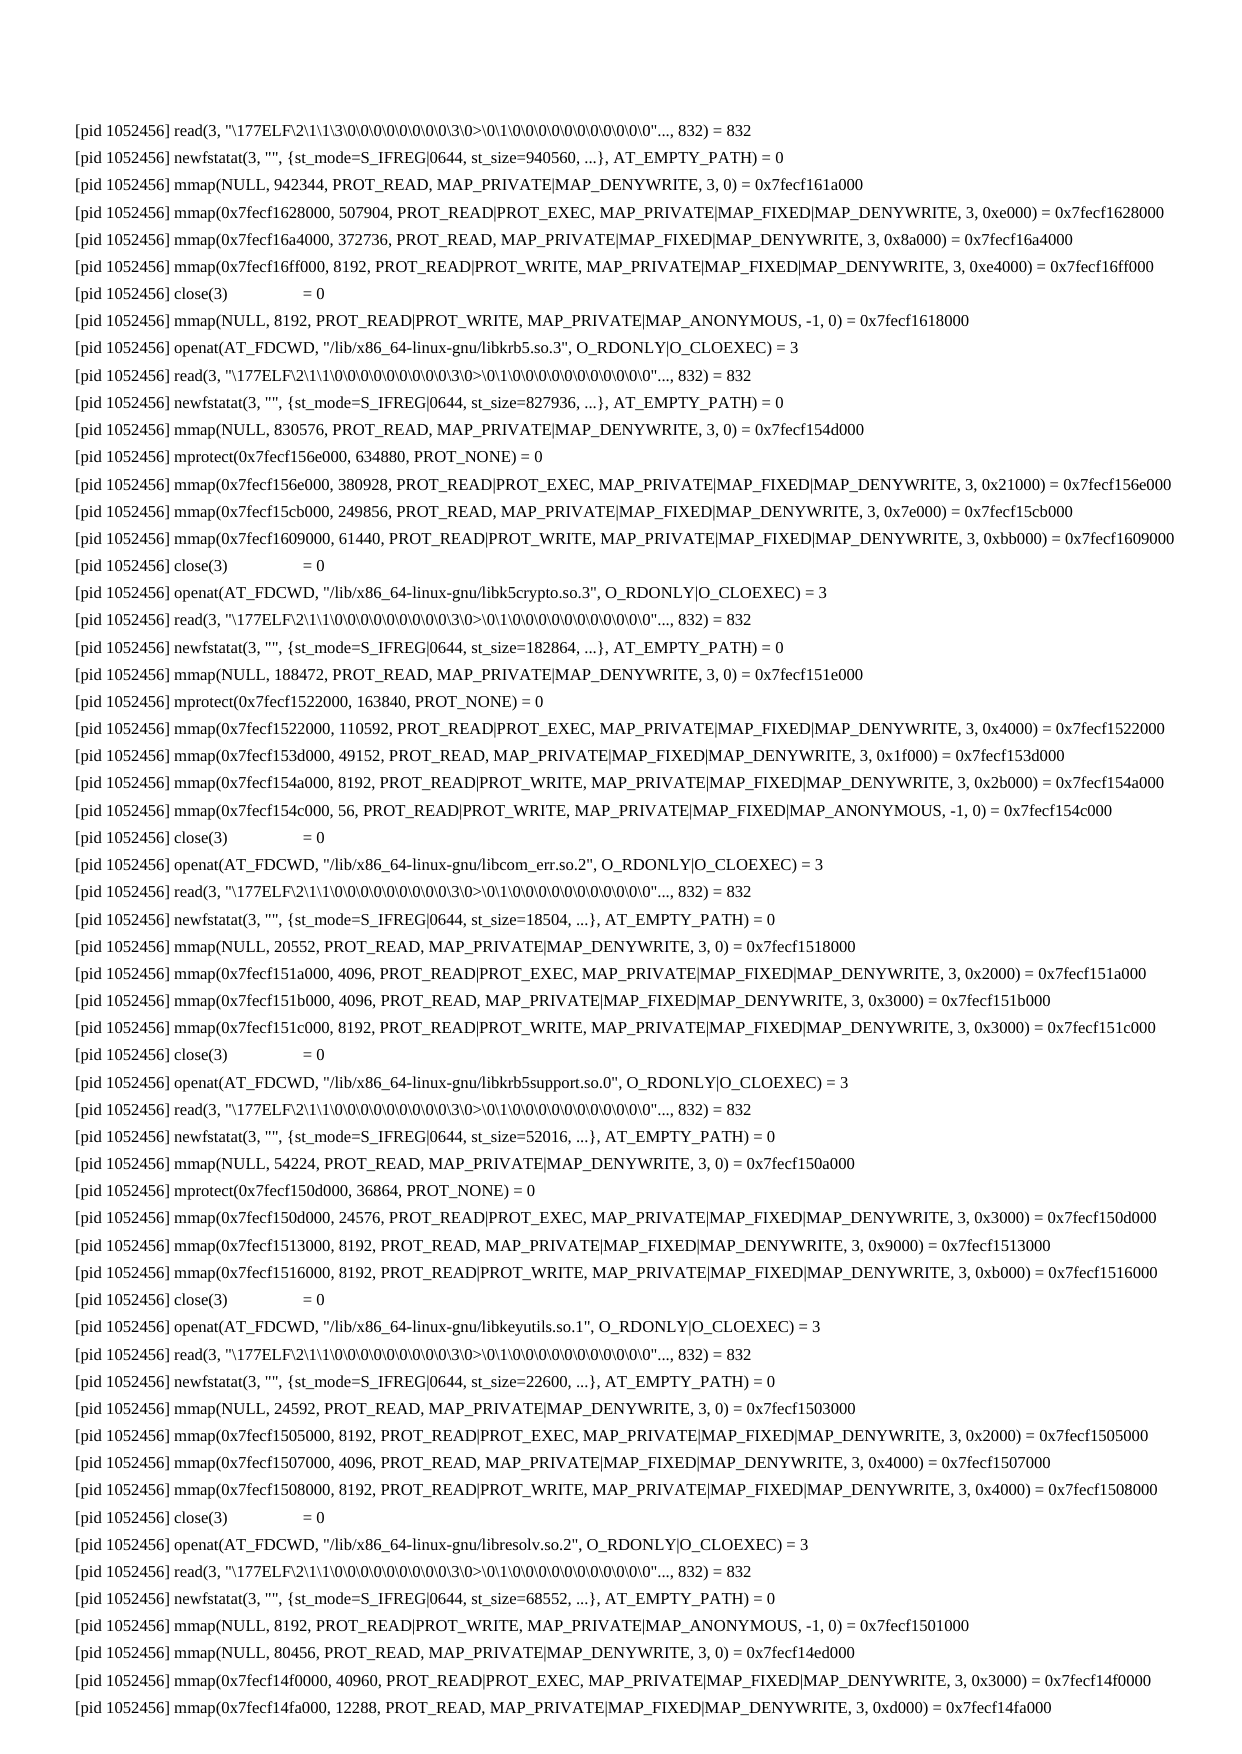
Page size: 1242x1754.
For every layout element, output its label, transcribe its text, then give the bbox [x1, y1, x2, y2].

text [pid 1052456] mmap(0x7fecf16a4000, 372736, PROT_READ, MAP_PRIVATE|MAP_FIXED|MAP_DENYWRITE, 3, 0x8a000) = 0x7fecf16a4000 [75, 229, 1183, 249]
text [pid 1052456] newfstatat(3, "", {st_mode=S_IFREG|0644, st_size=940560, ...}, AT_EMPTY_PATH) = 0 [75, 148, 1183, 167]
text [pid 1052456] mmap(0x7fecf151b000, 4096, PROT_READ, MAP_PRIVATE|MAP_FIXED|MAP_DENYWRITE, 3, 0x3000) = 0x7fecf151b000 [75, 991, 1183, 1010]
text [pid 1052456] mmap(NULL, 8192, PROT_READ|PROT_WRITE, MAP_PRIVATE|MAP_ANONYMOUS, -1, 0) = 0x7fecf1501000 [75, 1616, 1183, 1635]
text [pid 1052456] openat(AT_FDCWD, "/lib/x86_64-linux-gnu/libresolv.so.2", O_RDONLY|O_CLOEXEC) = 3 [75, 1534, 1183, 1554]
text [pid 1052456] mprotect(0x7fecf150d000, 36864, PROT_NONE) = 0 [75, 1181, 1183, 1200]
text [pid 1052456] mmap(0x7fecf1508000, 8192, PROT_READ|PROT_WRITE, MAP_PRIVATE|MAP_FIXED|MAP_DENYWRITE, 3, 0x4000) = 0x7fecf1508000 [75, 1480, 1183, 1499]
text [pid 1052456] openat(AT_FDCWD, "/lib/x86_64-linux-gnu/libkeyutils.so.1", O_RDONLY|O_CLOEXEC) = 3 [75, 1317, 1183, 1336]
text [pid 1052456] mmap(0x7fecf1513000, 8192, PROT_READ, MAP_PRIVATE|MAP_FIXED|MAP_DENYWRITE, 3, 0x9000) = 0x7fecf1513000 [75, 1236, 1183, 1255]
text [pid 1052456] newfstatat(3, "", {st_mode=S_IFREG|0644, st_size=827936, ...}, AT_EMPTY_PATH) = 0 [75, 393, 1183, 412]
text [pid 1052456] mmap(NULL, 80456, PROT_READ, MAP_PRIVATE|MAP_DENYWRITE, 3, 0) = 0x7fecf14ed000 [75, 1643, 1183, 1662]
text [pid 1052456] mmap(NULL, 54224, PROT_READ, MAP_PRIVATE|MAP_DENYWRITE, 3, 0) = 0x7fecf150a000 [75, 1154, 1183, 1173]
text [pid 1052456] openat(AT_FDCWD, "/lib/x86_64-linux-gnu/libcom_err.so.2", O_RDONLY|O_CLOEXEC) = 3 [75, 855, 1183, 874]
text [pid 1052456] mmap(NULL, 8192, PROT_READ|PROT_WRITE, MAP_PRIVATE|MAP_ANONYMOUS, -1, 0) = 0x7fecf1618000 [75, 311, 1183, 330]
text [pid 1052456] openat(AT_FDCWD, "/lib/x86_64-linux-gnu/libkrb5.so.3", O_RDONLY|O_CLOEXEC) = 3 [75, 338, 1183, 357]
text [pid 1052456] mprotect(0x7fecf156e000, 634880, PROT_NONE) = 0 [75, 447, 1183, 466]
text [pid 1052456] mmap(NULL, 24592, PROT_READ, MAP_PRIVATE|MAP_DENYWRITE, 3, 0) = 0x7fecf1503000 [75, 1399, 1183, 1418]
text [pid 1052456] read(3, "\177ELF\2\1\1\0\0\0\0\0\0\0\0\0\3\0>\0\1\0\0\0\0\0\0\0\0\0\0\0"..., 832) = 832 [75, 610, 1183, 629]
text [pid 1052456] mmap(0x7fecf1507000, 4096, PROT_READ, MAP_PRIVATE|MAP_FIXED|MAP_DENYWRITE, 3, 0x4000) = 0x7fecf1507000 [75, 1453, 1183, 1472]
text [pid 1052456] mmap(0x7fecf154c000, 56, PROT_READ|PROT_WRITE, MAP_PRIVATE|MAP_FIXED|MAP_ANONYMOUS, -1, 0) = 0x7fecf154c000 [75, 801, 1183, 820]
text [pid 1052456] close(3) = 0 [75, 1507, 1183, 1527]
text [pid 1052456] newfstatat(3, "", {st_mode=S_IFREG|0644, st_size=52016, ...}, AT_EMPTY_PATH) = 0 [75, 1127, 1183, 1146]
text [pid 1052456] mmap(0x7fecf153d000, 49152, PROT_READ, MAP_PRIVATE|MAP_FIXED|MAP_DENYWRITE, 3, 0x1f000) = 0x7fecf153d000 [75, 746, 1183, 765]
text [pid 1052456] mmap(NULL, 830576, PROT_READ, MAP_PRIVATE|MAP_DENYWRITE, 3, 0) = 0x7fecf154d000 [75, 420, 1183, 439]
text [pid 1052456] close(3) = 0 [75, 828, 1183, 847]
text [pid 1052456] mmap(NULL, 942344, PROT_READ, MAP_PRIVATE|MAP_DENYWRITE, 3, 0) = 0x7fecf161a000 [75, 175, 1183, 194]
text [pid 1052456] mmap(0x7fecf154a000, 8192, PROT_READ|PROT_WRITE, MAP_PRIVATE|MAP_FIXED|MAP_DENYWRITE, 3, 0x2b000) = 0x7fecf154a000 [75, 773, 1183, 792]
text [pid 1052456] mprotect(0x7fecf1522000, 163840, PROT_NONE) = 0 [75, 692, 1183, 711]
text [pid 1052456] mmap(0x7fecf150d000, 24576, PROT_READ|PROT_EXEC, MAP_PRIVATE|MAP_FIXED|MAP_DENYWRITE, 3, 0x3000) = 0x7fecf150d000 [75, 1208, 1183, 1227]
text [pid 1052456] mmap(0x7fecf156e000, 380928, PROT_READ|PROT_EXEC, MAP_PRIVATE|MAP_FIXED|MAP_DENYWRITE, 3, 0x21000) = 0x7fecf156e000 [75, 474, 1183, 493]
text [pid 1052456] close(3) = 0 [75, 556, 1183, 575]
text [pid 1052456] read(3, "\177ELF\2\1\1\3\0\0\0\0\0\0\0\0\3\0>\0\1\0\0\0\0\0\0\0\0\0\0\0"..., 832) = 832 [75, 121, 1183, 140]
text [pid 1052456] mmap(NULL, 188472, PROT_READ, MAP_PRIVATE|MAP_DENYWRITE, 3, 0) = 0x7fecf151e000 [75, 664, 1183, 684]
text [pid 1052456] mmap(0x7fecf1516000, 8192, PROT_READ|PROT_WRITE, MAP_PRIVATE|MAP_FIXED|MAP_DENYWRITE, 3, 0xb000) = 0x7fecf1516000 [75, 1263, 1183, 1282]
text [pid 1052456] mmap(0x7fecf16ff000, 8192, PROT_READ|PROT_WRITE, MAP_PRIVATE|MAP_FIXED|MAP_DENYWRITE, 3, 0xe4000) = 0x7fecf16ff000 [75, 257, 1183, 276]
text [pid 1052456] mmap(0x7fecf14fa000, 12288, PROT_READ, MAP_PRIVATE|MAP_FIXED|MAP_DENYWRITE, 3, 0xd000) = 0x7fecf14fa000 [75, 1698, 1183, 1717]
text [pid 1052456] mmap(NULL, 20552, PROT_READ, MAP_PRIVATE|MAP_DENYWRITE, 3, 0) = 0x7fecf1518000 [75, 936, 1183, 956]
text [pid 1052456] mmap(0x7fecf1628000, 507904, PROT_READ|PROT_EXEC, MAP_PRIVATE|MAP_FIXED|MAP_DENYWRITE, 3, 0xe000) = 0x7fecf1628000 [75, 202, 1183, 222]
text [pid 1052456] mmap(0x7fecf14f0000, 40960, PROT_READ|PROT_EXEC, MAP_PRIVATE|MAP_FIXED|MAP_DENYWRITE, 3, 0x3000) = 0x7fecf14f0000 [75, 1671, 1183, 1690]
text [pid 1052456] close(3) = 0 [75, 1290, 1183, 1309]
text [pid 1052456] mmap(0x7fecf151c000, 8192, PROT_READ|PROT_WRITE, MAP_PRIVATE|MAP_FIXED|MAP_DENYWRITE, 3, 0x3000) = 0x7fecf151c000 [75, 1018, 1183, 1037]
text [pid 1052456] read(3, "\177ELF\2\1\1\0\0\0\0\0\0\0\0\0\3\0>\0\1\0\0\0\0\0\0\0\0\0\0\0"..., 832) = 832 [75, 882, 1183, 901]
text [pid 1052456] newfstatat(3, "", {st_mode=S_IFREG|0644, st_size=182864, ...}, AT_EMPTY_PATH) = 0 [75, 637, 1183, 657]
text [pid 1052456] read(3, "\177ELF\2\1\1\0\0\0\0\0\0\0\0\0\3\0>\0\1\0\0\0\0\0\0\0\0\0\0\0"..., 832) = 832 [75, 1099, 1183, 1119]
text [pid 1052456] newfstatat(3, "", {st_mode=S_IFREG|0644, st_size=18504, ...}, AT_EMPTY_PATH) = 0 [75, 909, 1183, 928]
text [pid 1052456] mmap(0x7fecf1505000, 8192, PROT_READ|PROT_EXEC, MAP_PRIVATE|MAP_FIXED|MAP_DENYWRITE, 3, 0x2000) = 0x7fecf1505000 [75, 1426, 1183, 1445]
text [pid 1052456] mmap(0x7fecf1522000, 110592, PROT_READ|PROT_EXEC, MAP_PRIVATE|MAP_FIXED|MAP_DENYWRITE, 3, 0x4000) = 0x7fecf1522000 [75, 719, 1183, 738]
text [pid 1052456] close(3) = 0 [75, 284, 1183, 303]
text [pid 1052456] openat(AT_FDCWD, "/lib/x86_64-linux-gnu/libk5crypto.so.3", O_RDONLY|O_CLOEXEC) = 3 [75, 583, 1183, 602]
text [pid 1052456] read(3, "\177ELF\2\1\1\0\0\0\0\0\0\0\0\0\3\0>\0\1\0\0\0\0\0\0\0\0\0\0\0"..., 832) = 832 [75, 366, 1183, 385]
text [pid 1052456] close(3) = 0 [75, 1045, 1183, 1064]
text [pid 1052456] openat(AT_FDCWD, "/lib/x86_64-linux-gnu/libkrb5support.so.0", O_RDONLY|O_CLOEXEC) = 3 [75, 1072, 1183, 1092]
text [pid 1052456] read(3, "\177ELF\2\1\1\0\0\0\0\0\0\0\0\0\3\0>\0\1\0\0\0\0\0\0\0\0\0\0\0"..., 832) = 832 [75, 1562, 1183, 1581]
text [pid 1052456] mmap(0x7fecf15cb000, 249856, PROT_READ, MAP_PRIVATE|MAP_FIXED|MAP_DENYWRITE, 3, 0x7e000) = 0x7fecf15cb000 [75, 501, 1183, 521]
text [pid 1052456] newfstatat(3, "", {st_mode=S_IFREG|0644, st_size=68552, ...}, AT_EMPTY_PATH) = 0 [75, 1589, 1183, 1608]
text [pid 1052456] read(3, "\177ELF\2\1\1\0\0\0\0\0\0\0\0\0\3\0>\0\1\0\0\0\0\0\0\0\0\0\0\0"..., 832) = 832 [75, 1344, 1183, 1363]
text [pid 1052456] newfstatat(3, "", {st_mode=S_IFREG|0644, st_size=22600, ...}, AT_EMPTY_PATH) = 0 [75, 1371, 1183, 1391]
text [pid 1052456] mmap(0x7fecf1609000, 61440, PROT_READ|PROT_WRITE, MAP_PRIVATE|MAP_FIXED|MAP_DENYWRITE, 3, 0xbb000) = 0x7fecf1609000 [75, 529, 1183, 548]
text [pid 1052456] mmap(0x7fecf151a000, 4096, PROT_READ|PROT_EXEC, MAP_PRIVATE|MAP_FIXED|MAP_DENYWRITE, 3, 0x2000) = 0x7fecf151a000 [75, 964, 1183, 983]
